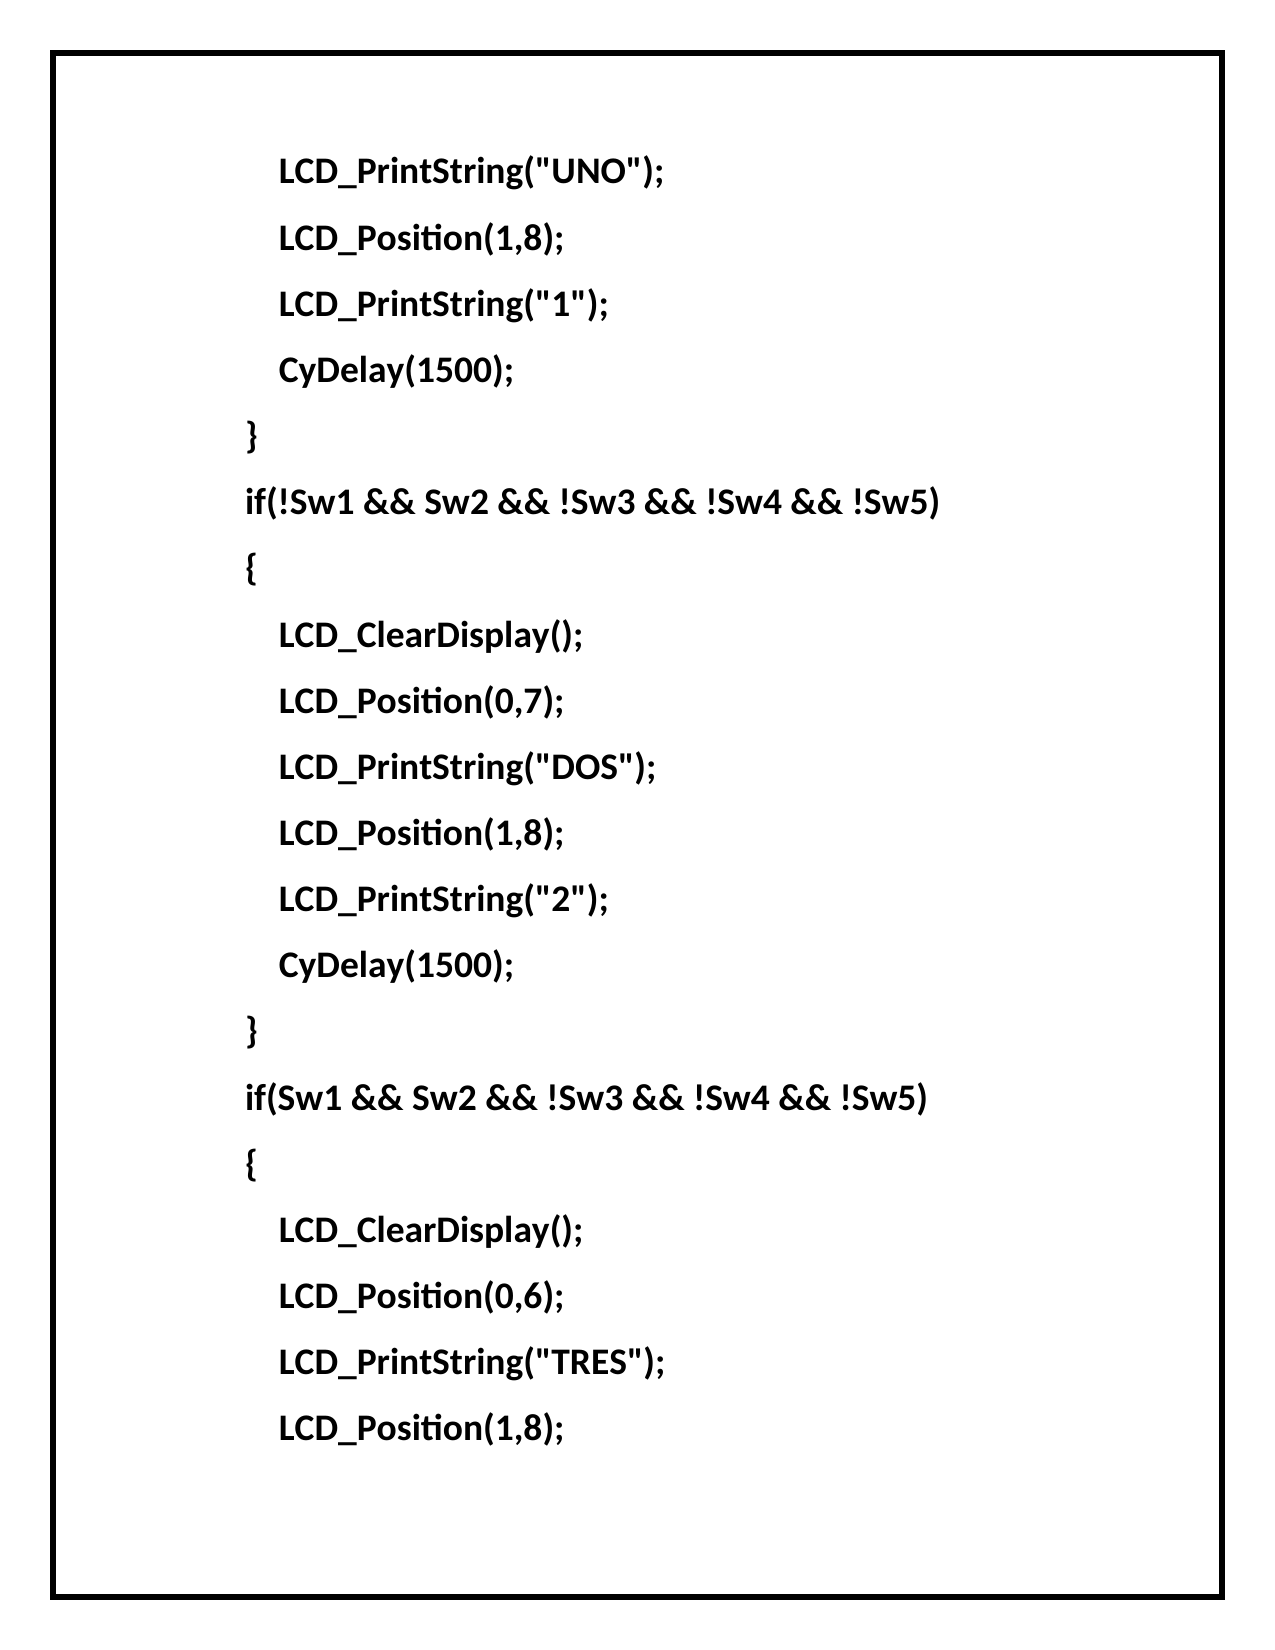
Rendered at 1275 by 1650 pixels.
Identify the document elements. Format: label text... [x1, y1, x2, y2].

text LCD_Position(1,8); [177, 214, 1098, 259]
text } [177, 1007, 1098, 1053]
text { [177, 544, 1098, 590]
text LCD_Position(1,8); [177, 1404, 1098, 1450]
text CyDelay(1500); [177, 941, 1098, 987]
text if(!Sw1 && Sw2 && !Sw3 && !Sw4 && !Sw5) [177, 478, 1098, 524]
text LCD_Position(0,7); [177, 677, 1098, 722]
text LCD_PrintString("DOS"); [177, 743, 1098, 789]
text LCD_Position(0,6); [177, 1272, 1098, 1318]
text LCD_PrintString("2"); [177, 875, 1098, 921]
text if(Sw1 && Sw2 && !Sw3 && !Sw4 && !Sw5) [177, 1073, 1098, 1119]
text LCD_PrintString("TRES"); [177, 1338, 1098, 1384]
text { [177, 1140, 1098, 1186]
text CyDelay(1500); [177, 346, 1098, 392]
text LCD_Position(1,8); [177, 809, 1098, 855]
text LCD_PrintString("UNO"); [177, 147, 1098, 193]
text LCD_PrintString("1"); [177, 280, 1098, 326]
text LCD_ClearDisplay(); [177, 1206, 1098, 1252]
text } [177, 412, 1098, 458]
text LCD_ClearDisplay(); [177, 611, 1098, 656]
